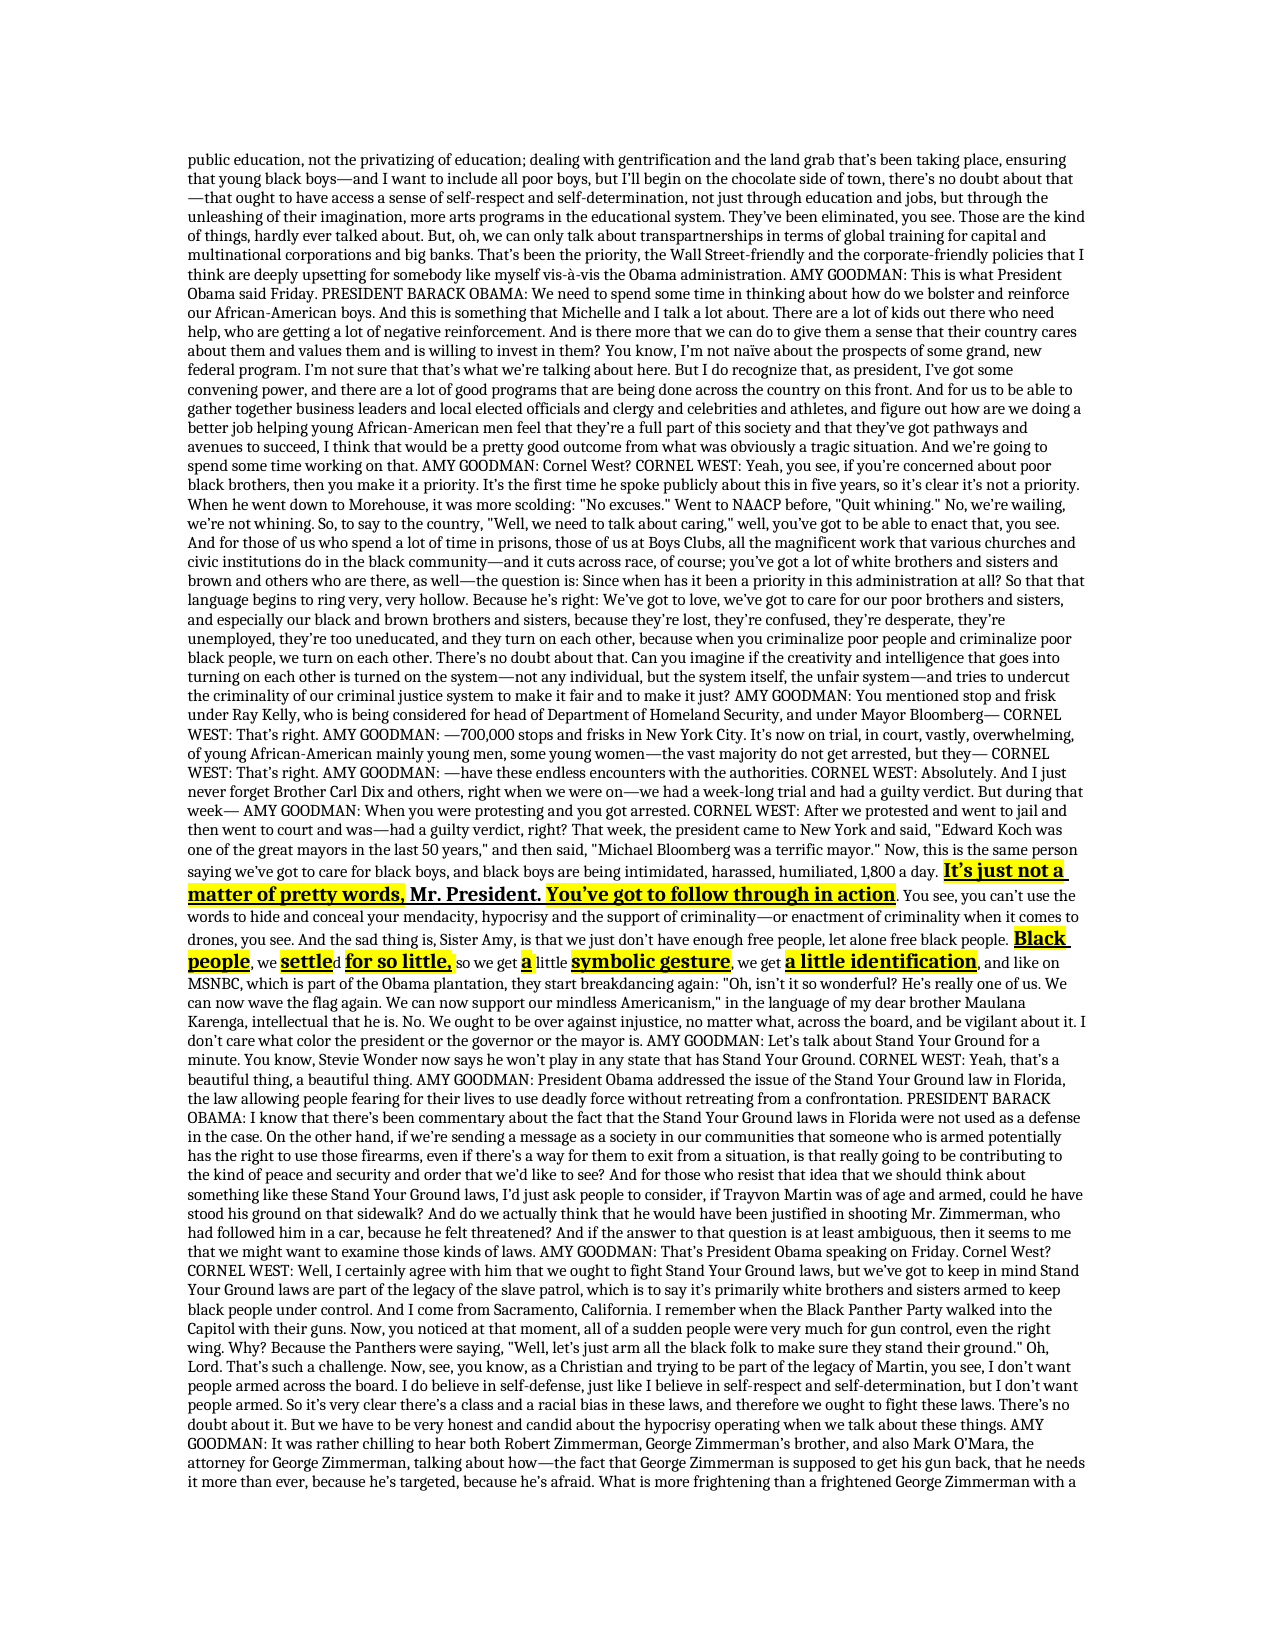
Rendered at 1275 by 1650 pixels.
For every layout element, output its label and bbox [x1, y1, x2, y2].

text [187, 150, 1087, 1492]
